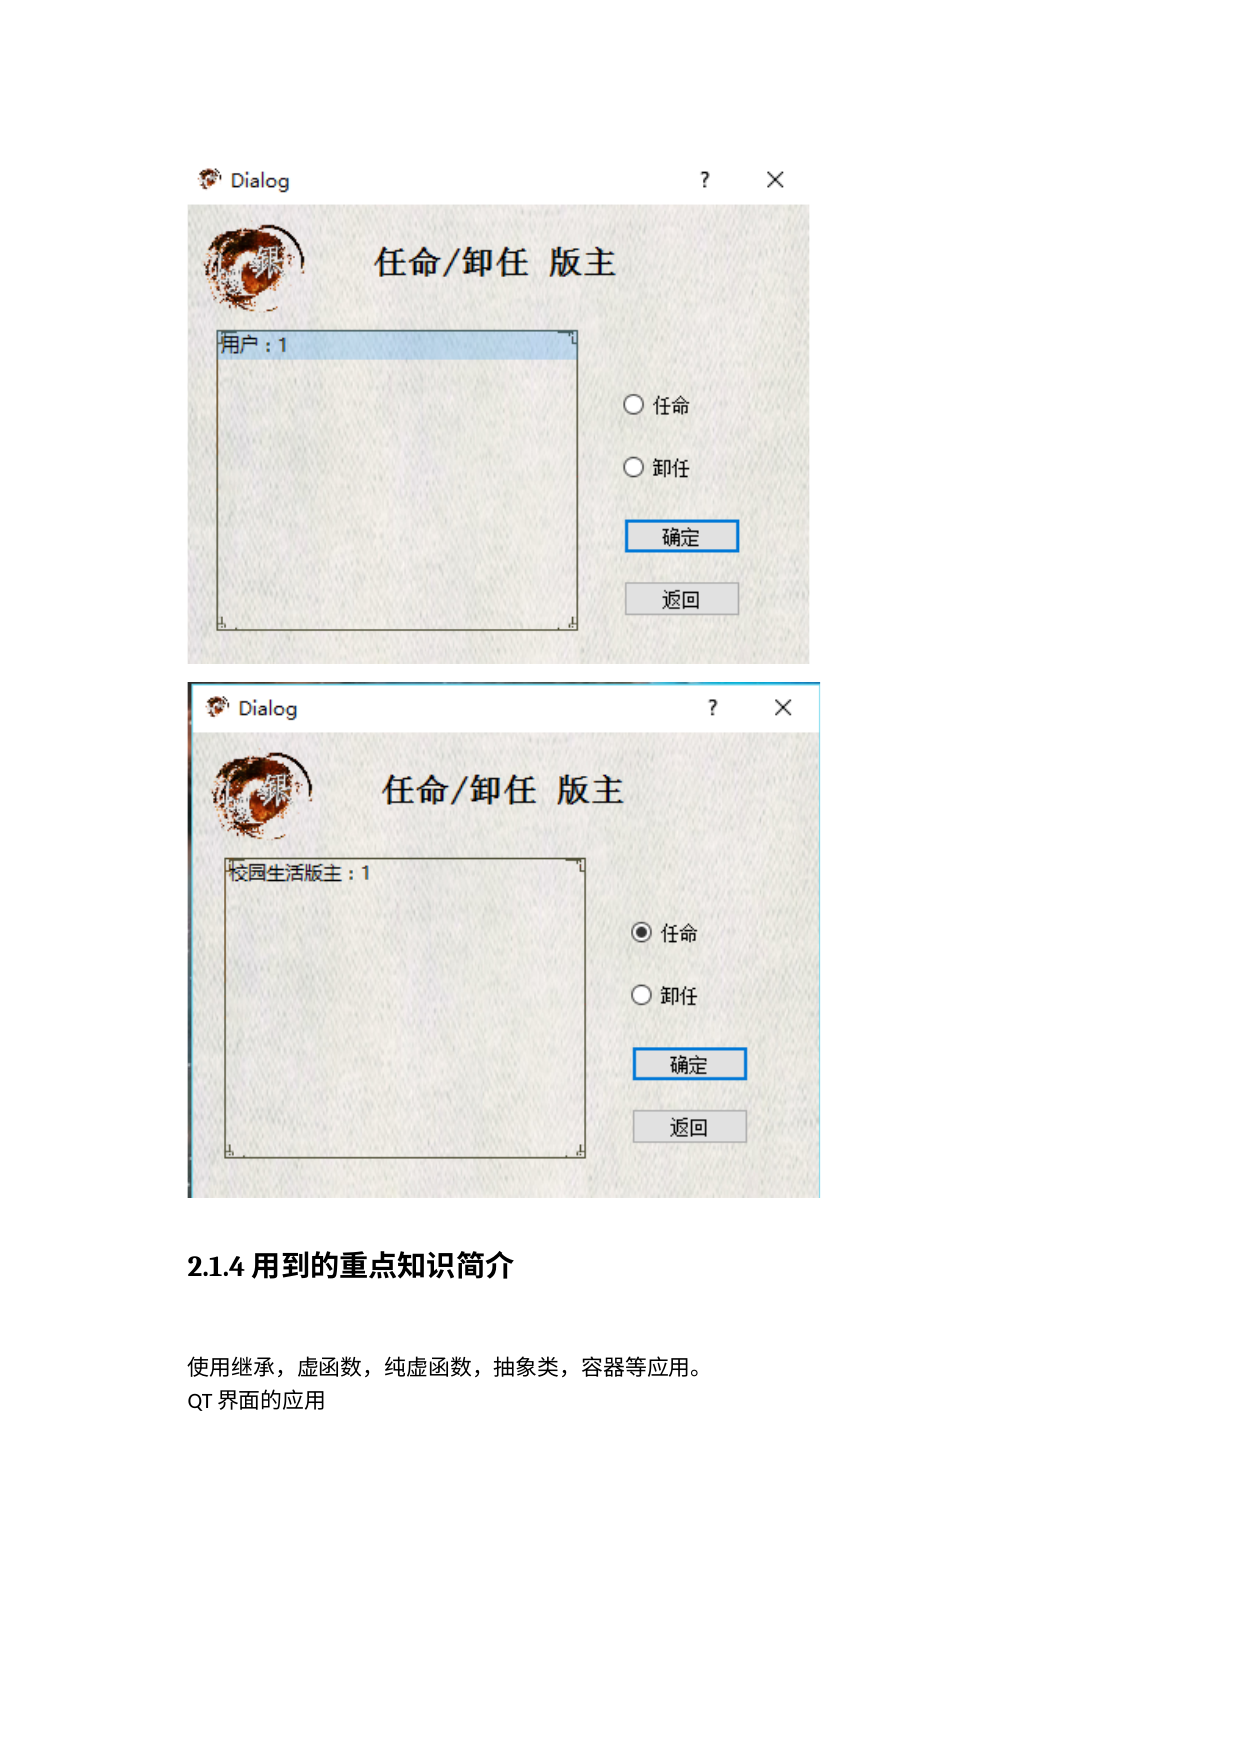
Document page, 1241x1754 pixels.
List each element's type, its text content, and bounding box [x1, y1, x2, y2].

picture [187, 682, 821, 1198]
picture [187, 162, 810, 664]
subtitle 2.1.4 用到的重点知识简介 [187, 1231, 1053, 1296]
text 使用继承，虚函数，纯虚函数，抽象类，容器等应用。 [187, 1350, 1053, 1382]
text QT界面的应用 [187, 1382, 1053, 1415]
